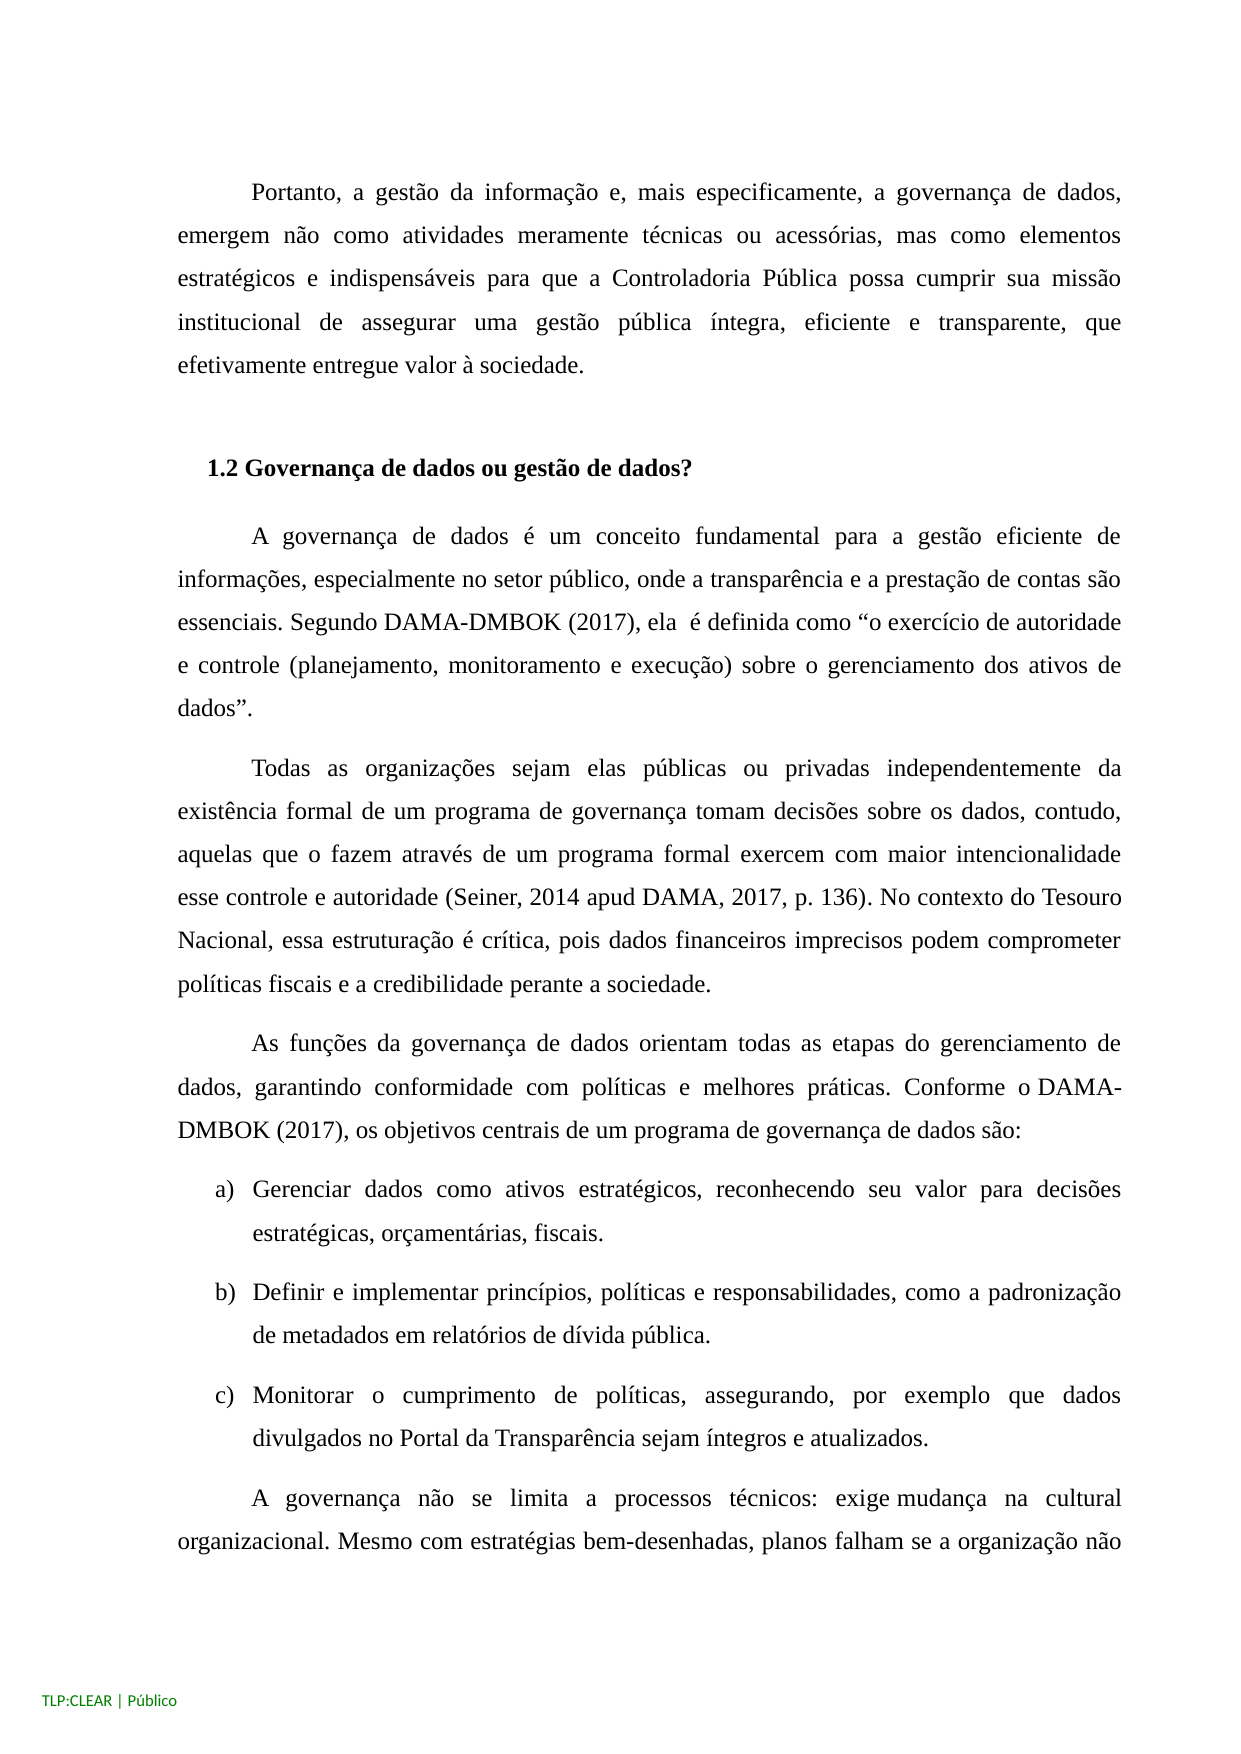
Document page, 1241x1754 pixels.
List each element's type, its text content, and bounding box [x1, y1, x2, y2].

text Portanto, a gestão da informação e, mais especificamente, a governança de dados, emergem não como atividades meramente técnicas ou acessórias, mas como elementos estratégicos e indispensáveis para que a Controladoria Pública possa cumprir sua missão institucional de assegurar uma gestão pública íntegra, eficiente e transparente, que efetivamente entregue valor à sociedade. [177, 177, 1122, 378]
list 1.2 Governança de dados ou gestão de dados? [207, 453, 1122, 481]
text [177, 1483, 1122, 1555]
text Todas as organizações sejam elas públicas ou privadas independentemente da existência formal de um programa de governança tomam decisões sobre os dados, contudo, aquelas que o fazem através de um programa formal exercem com maior intencionalidade esse controle e autoridade (Seiner, 2014 apud DAMA, 2017, p. 136). No contexto do Tesouro Nacional, essa estruturação é crítica, pois dados financeiros imprecisos podem comprometer políticas fiscais e a credibilidade perante a sociedade. [177, 753, 1122, 997]
list Definir e implementar princípios, políticas e responsabilidades, como a padronização de metadados em relatórios de dívida pública. [215, 1277, 1122, 1349]
text A governança de dados é um conceito fundamental para a gestão eficiente de informações, especialmente no setor público, onde a transparência e a prestação de contas são essenciais. Segundo DAMA-DMBOK (2017), ela é definida como “o exercício de autoridade e controle (planejamento, monitoramento e execução) sobre o gerenciamento dos ativos de dados”. [177, 521, 1122, 722]
list Gerenciar dados como ativos estratégicos, reconhecendo seu valor para decisões estratégicas, orçamentárias, fiscais. [215, 1174, 1122, 1246]
list Monitorar o cumprimento de políticas, assegurando, por exemplo que dados divulgados no Portal da Transparência sejam íntegros e atualizados. [215, 1380, 1122, 1452]
text As funções da governança de dados orientam todas as etapas do gerenciamento de dados, garantindo conformidade com políticas e melhores práticas. Conforme o DAMA-DMBOK (2017), os objetivos centrais de um programa de governança de dados são: [177, 1028, 1122, 1143]
